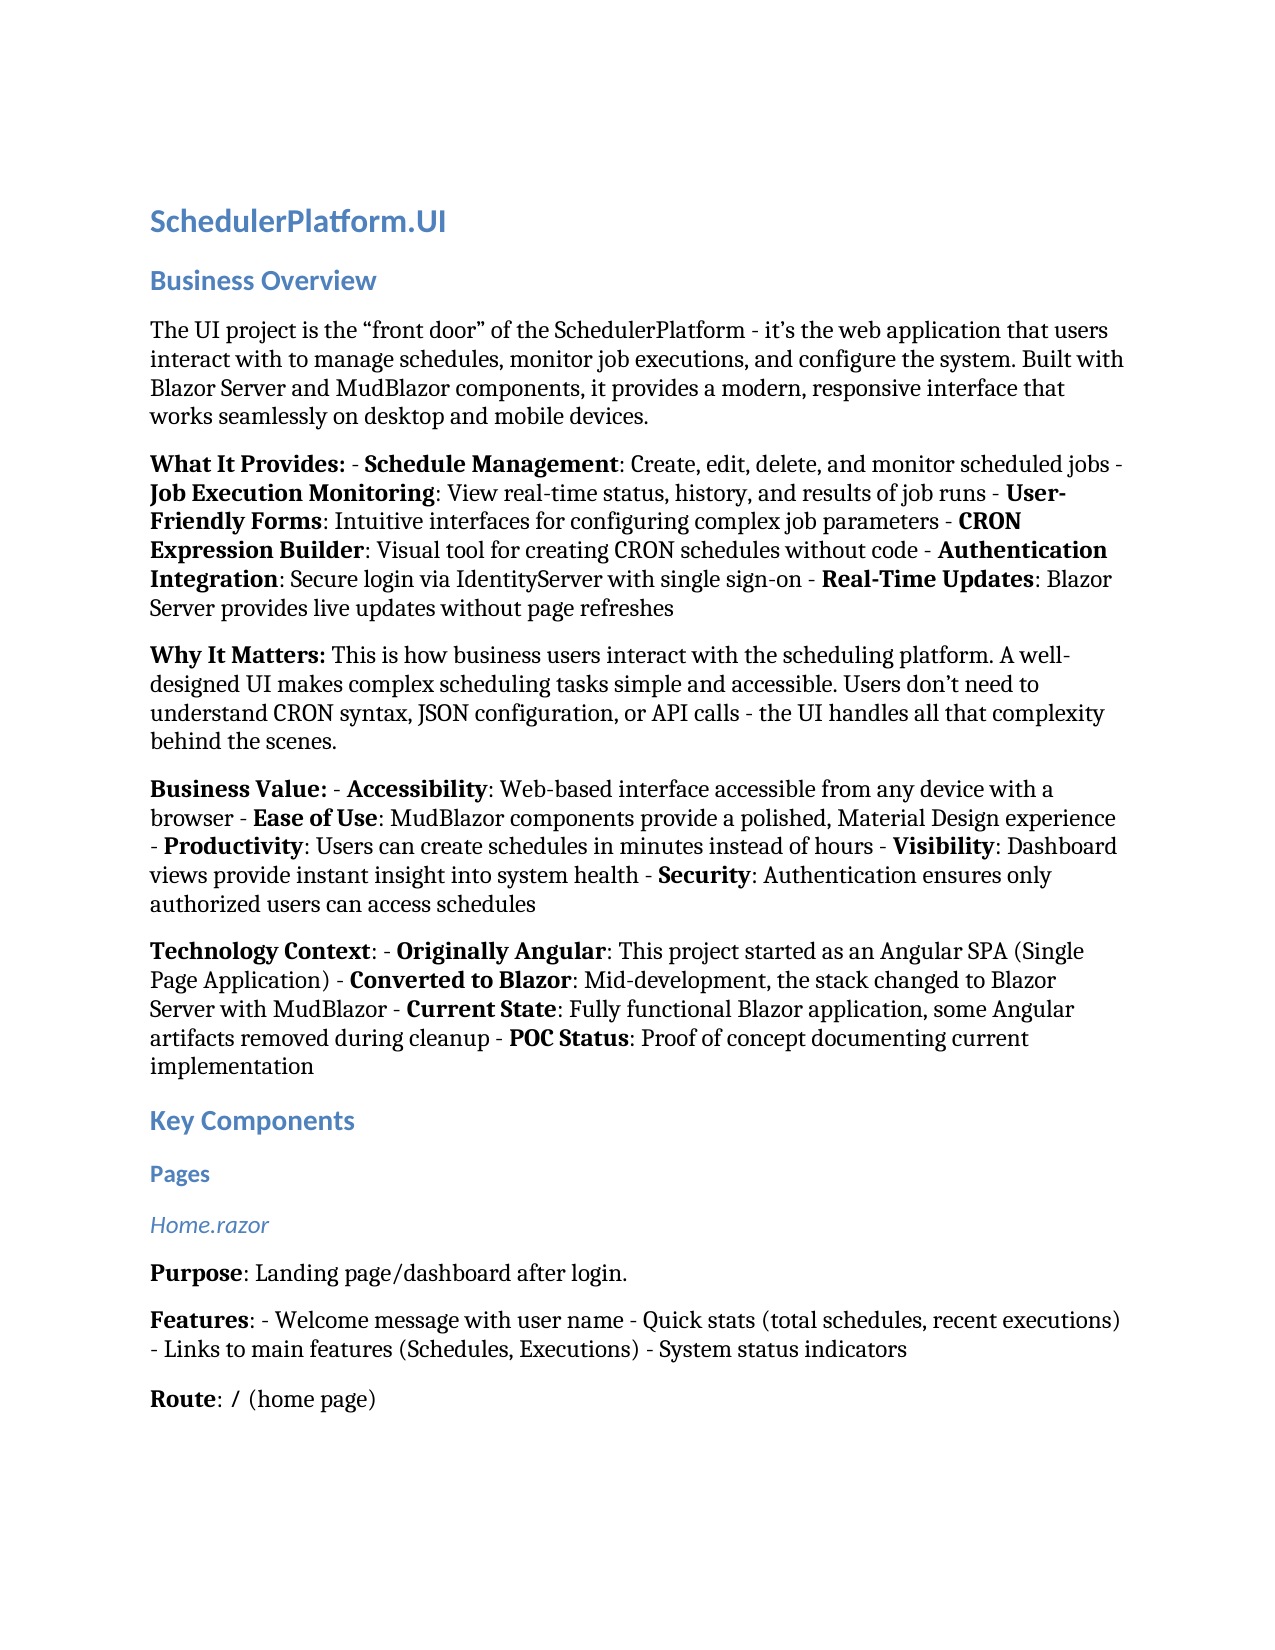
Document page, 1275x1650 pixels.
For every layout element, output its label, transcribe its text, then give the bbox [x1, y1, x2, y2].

subtitle SchedulerPlatform.UI [150, 200, 1125, 241]
subtitle Business Overview [150, 262, 1125, 297]
subtitle Key Components [150, 1102, 1125, 1137]
text Technology Context: - Originally Angular: This project started as an Angular SPA (Single Page Application) - Converted to Blazor: Mid-development, the stack changed to Blazor Server with MudBlazor - Current State: Fully functional Blazor application, some Angular artifacts removed during cleanup - POC Status: Proof of concept documenting current implementation [150, 937, 1125, 1081]
subtitle Pages [150, 1158, 1125, 1189]
text Features: - Welcome message with user name - Quick stats (total schedules, recent executions) - Links to main features (Schedules, Executions) - System status indicators [150, 1306, 1125, 1364]
text Purpose: Landing page/dashboard after login. [150, 1259, 1125, 1288]
text What It Provides: - Schedule Management: Create, edit, delete, and monitor scheduled jobs - Job Execution Monitoring: View real-time status, history, and results of job runs - User-Friendly Forms: Intuitive interfaces for configuring complex job parameters - CRON Expression Builder: Visual tool for creating CRON schedules without code - Authentication Integration: Secure login via IdentityServer with single sign-on - Real-Time Updates: Blazor Server provides live updates without page refreshes [150, 450, 1125, 622]
text Route: / (home page) [150, 1383, 1125, 1414]
text Why It Matters: This is how business users interact with the scheduling platform. A well-designed UI makes complex scheduling tasks simple and accessible. Users don’t need to understand CRON syntax, JSON configuration, or API calls - the UI handles all that complexity behind the scenes. [150, 641, 1125, 756]
text The UI project is the “front door” of the SchedulerPlatform - it’s the web application that users interact with to manage schedules, monitor job executions, and configure the system. Built with Blazor Server and MudBlazor components, it provides a modern, responsive interface that works seamlessly on desktop and mobile devices. [150, 316, 1125, 431]
text Business Value: - Accessibility: Web-based interface accessible from any device with a browser - Ease of Use: MudBlazor components provide a polished, Material Design experience - Productivity: Users can create schedules in minutes instead of hours - Visibility: Dashboard views provide instant insight into system health - Security: Authentication ensures only authorized users can access schedules [150, 775, 1125, 918]
subtitle Home.razor [150, 1209, 1125, 1240]
